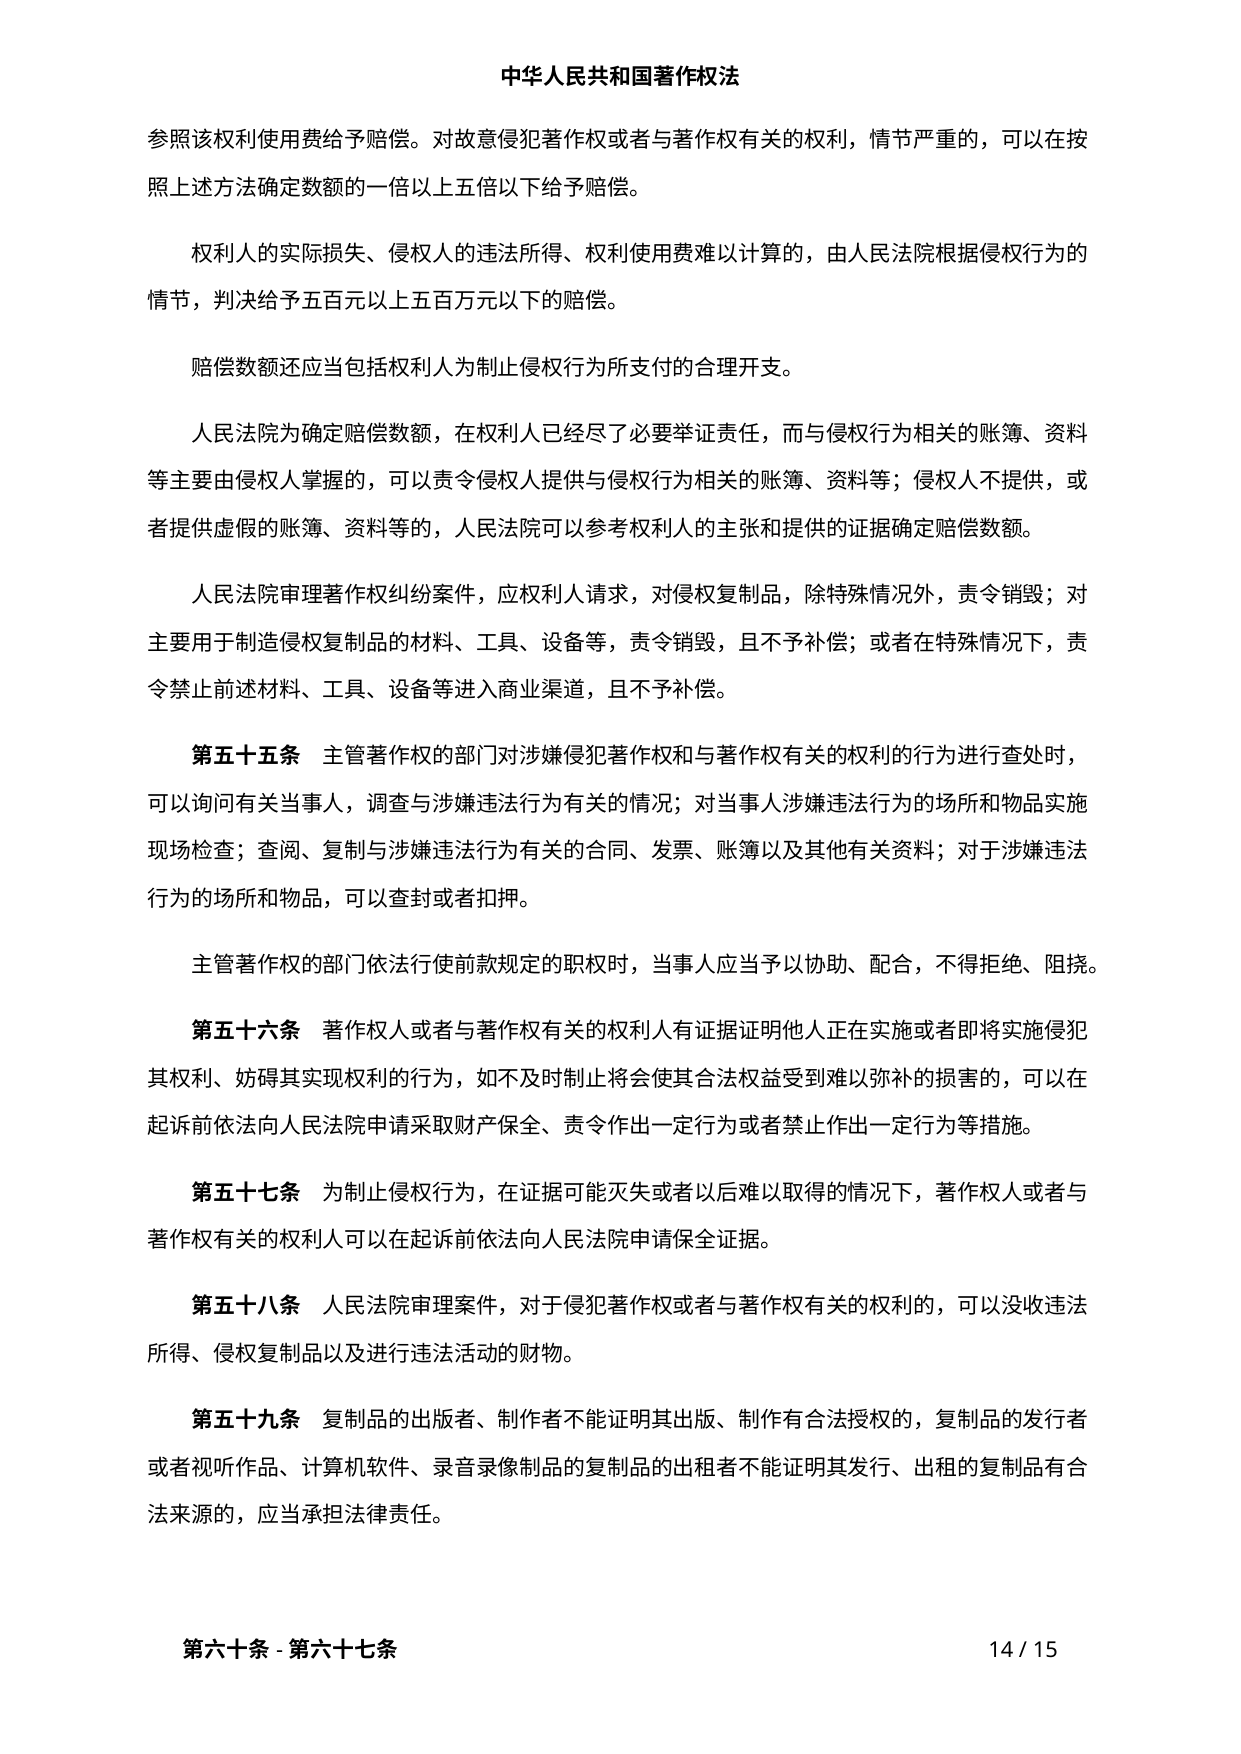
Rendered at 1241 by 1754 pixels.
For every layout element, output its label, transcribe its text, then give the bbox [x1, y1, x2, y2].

text 主管著作权的部门依法行使前款规定的职权时，当事人应当予以协助、配合，不得拒绝、阻挠。 [148, 947, 1092, 979]
text 人民法院为确定赔偿数额，在权利人已经尽了必要举证责任，而与侵权行为相关的账簿、资料等主要由侵权人掌握的，可以责令侵权人提供与侵权行为相关的账簿、资料等；侵权人不提供，或者提供虚假的账簿、资料等的，人民法院可以参考权利人的主张和提供的证据确定赔偿数额。 [148, 416, 1092, 542]
text 第五十九条 复制品的出版者、制作者不能证明其出版、制作有合法授权的，复制品的发行者或者视听作品、计算机软件、录音录像制品的复制品的出租者不能证明其发行、出租的复制品有合法来源的，应当承担法律责任。 [148, 1402, 1092, 1529]
text 第五十五条 主管著作权的部门对涉嫌侵犯著作权和与著作权有关的权利的行为进行查处时，可以询问有关当事人，调查与涉嫌违法行为有关的情况；对当事人涉嫌违法行为的场所和物品实施现场检查；查阅、复制与涉嫌违法行为有关的合同、发票、账簿以及其他有关资料；对于涉嫌违法行为的场所和物品，可以查封或者扣押。 [148, 738, 1092, 912]
text 人民法院审理著作权纠纷案件，应权利人请求，对侵权复制品，除特殊情况外，责令销毁；对主要用于制造侵权复制品的材料、工具、设备等，责令销毁，且不予补偿；或者在特殊情况下，责令禁止前述材料、工具、设备等进入商业渠道，且不予补偿。 [148, 577, 1092, 704]
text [148, 122, 1092, 201]
text 第五十七条 为制止侵权行为，在证据可能灭失或者以后难以取得的情况下，著作权人或者与著作权有关的权利人可以在起诉前依法向人民法院申请保全证据。 [148, 1174, 1092, 1254]
text 赔偿数额还应当包括权利人为制止侵权行为所支付的合理开支。 [148, 349, 1092, 381]
text 第五十六条 著作权人或者与著作权有关的权利人有证据证明他人正在实施或者即将实施侵犯其权利、妨碍其实现权利的行为，如不及时制止将会使其合法权益受到难以弥补的损害的，可以在起诉前依法向人民法院申请采取财产保全、责令作出一定行为或者禁止作出一定行为等措施。 [148, 1013, 1092, 1140]
text 权利人的实际损失、侵权人的违法所得、权利使用费难以计算的，由人民法院根据侵权行为的情节，判决给予五百元以上五百万元以下的赔偿。 [148, 236, 1092, 315]
text 第五十八条 人民法院审理案件，对于侵犯著作权或者与著作权有关的权利的，可以没收违法所得、侵权复制品以及进行违法活动的财物。 [148, 1288, 1092, 1367]
